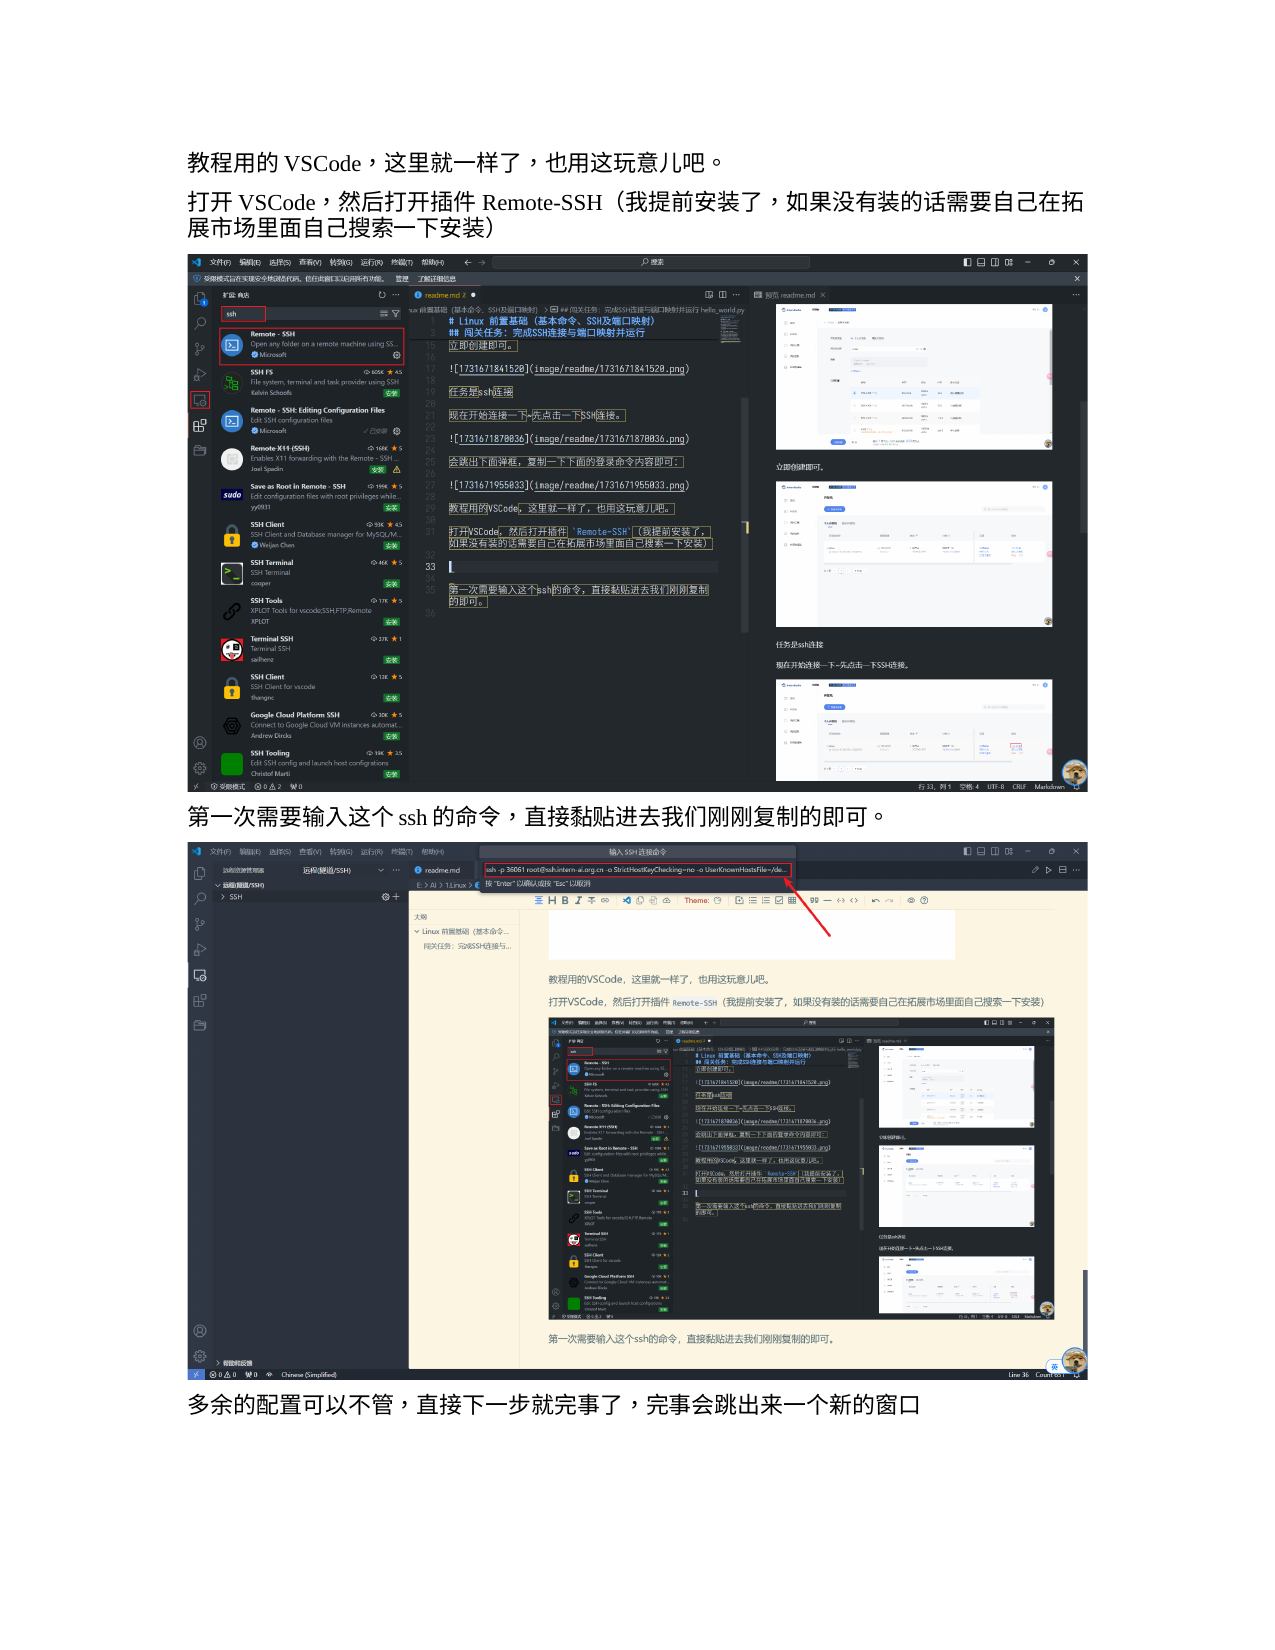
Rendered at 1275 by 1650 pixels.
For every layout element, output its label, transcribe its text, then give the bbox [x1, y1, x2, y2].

text 教程用的VSCode，这里就一样了，也用这玩意儿吧。 [187, 150, 1087, 176]
picture [187, 254, 1088, 792]
picture [187, 842, 1088, 1380]
text 第一次需要输入这个ssh的命令，直接黏贴进去我们刚刚复制的即可。 [187, 804, 1087, 830]
text 多余的配置可以不管，直接下一步就完事了，完事会跳出来一个新的窗口 [187, 1392, 1087, 1419]
text 打开VSCode，然后打开插件 Remote-SSH（我提前安装了，如果没有装的话需要自己在拓展市场里面自己搜索一下安装） [187, 189, 1087, 242]
